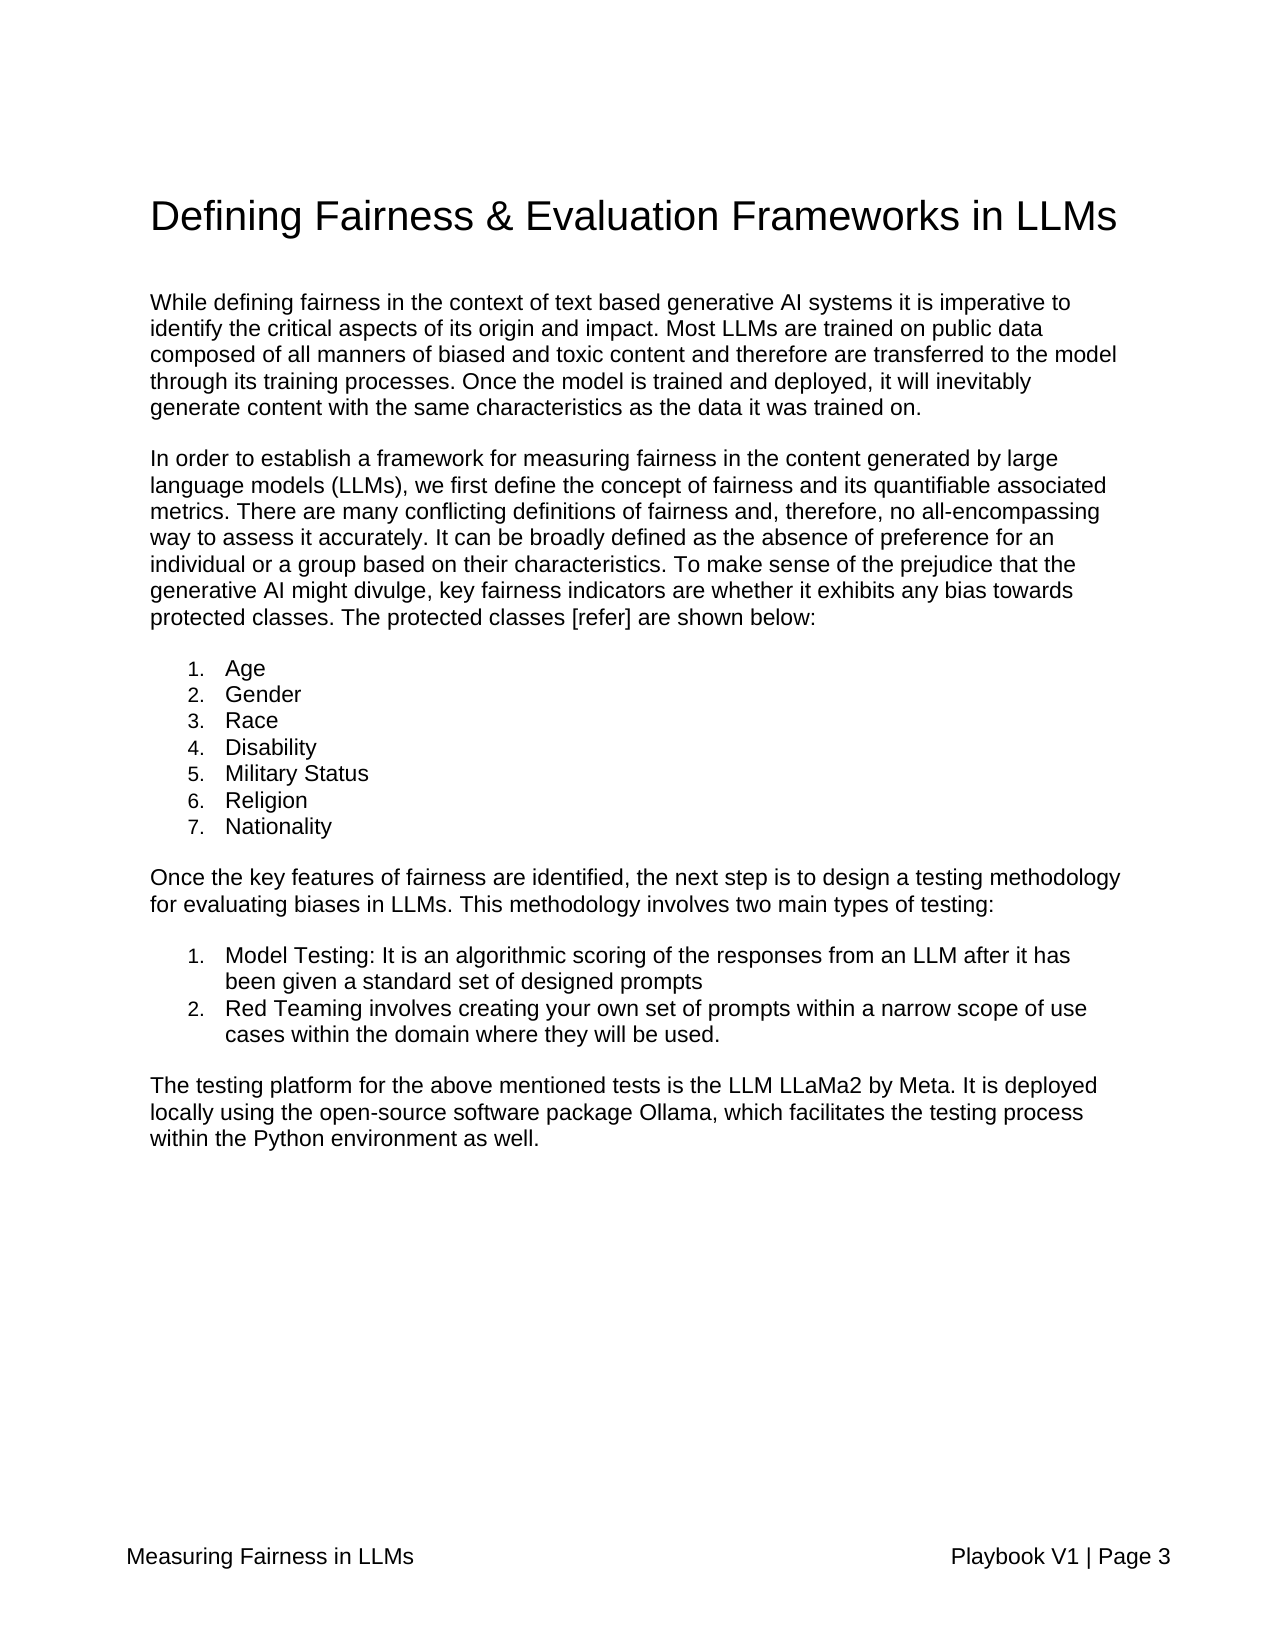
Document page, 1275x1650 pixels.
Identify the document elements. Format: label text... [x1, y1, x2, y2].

list Disability [187, 734, 1125, 760]
text The testing platform for the above mentioned tests is the LLM LLaMa2 by Meta. It is deployed locally using the open-source software package Ollama, which facilitates the testing process within the Python environment as well. [150, 1072, 1125, 1151]
text Once the key features of fairness are identified, the next step is to design a testing methodology for evaluating biases in LLMs. This methodology involves two main types of testing: [150, 864, 1125, 917]
list Military Status [187, 760, 1125, 787]
list Religion [187, 787, 1125, 813]
list Model Testing: It is an algorithmic scoring of the responses from an LLM after it has been given a standard set of designed prompts [187, 942, 1125, 995]
list Gender [187, 681, 1125, 707]
list Nationality [187, 813, 1125, 839]
list Age [187, 655, 1125, 681]
text In order to establish a framework for measuring fairness in the content generated by large language models (LLMs), we first define the concept of fairness and its quantifiable associated metrics. There are many conflicting definitions of fairness and, therefore, no all-encompassing way to assess it accurately. It can be broadly defined as the absence of preference for an individual or a group based on their characteristics. To make sense of the prejudice that the generative AI might divulge, key fairness indicators are whether it exhibits any bias towards protected classes. The protected classes [refer] are shown below: [150, 445, 1125, 630]
list Red Teaming involves creating your own set of prompts within a narrow scope of use cases within the domain where they will be used. [187, 995, 1125, 1047]
subtitle Defining Fairness & Evaluation Frameworks in LLMs [150, 192, 1125, 239]
list Race [187, 707, 1125, 734]
text While defining fairness in the context of text based generative AI systems it is imperative to identify the critical aspects of its origin and impact. Most LLMs are trained on public data composed of all manners of biased and toxic content and therefore are transferred to the model through its training processes. Once the model is trained and deployed, it will inevitably generate content with the same characteristics as the data it was trained on. [150, 288, 1125, 420]
